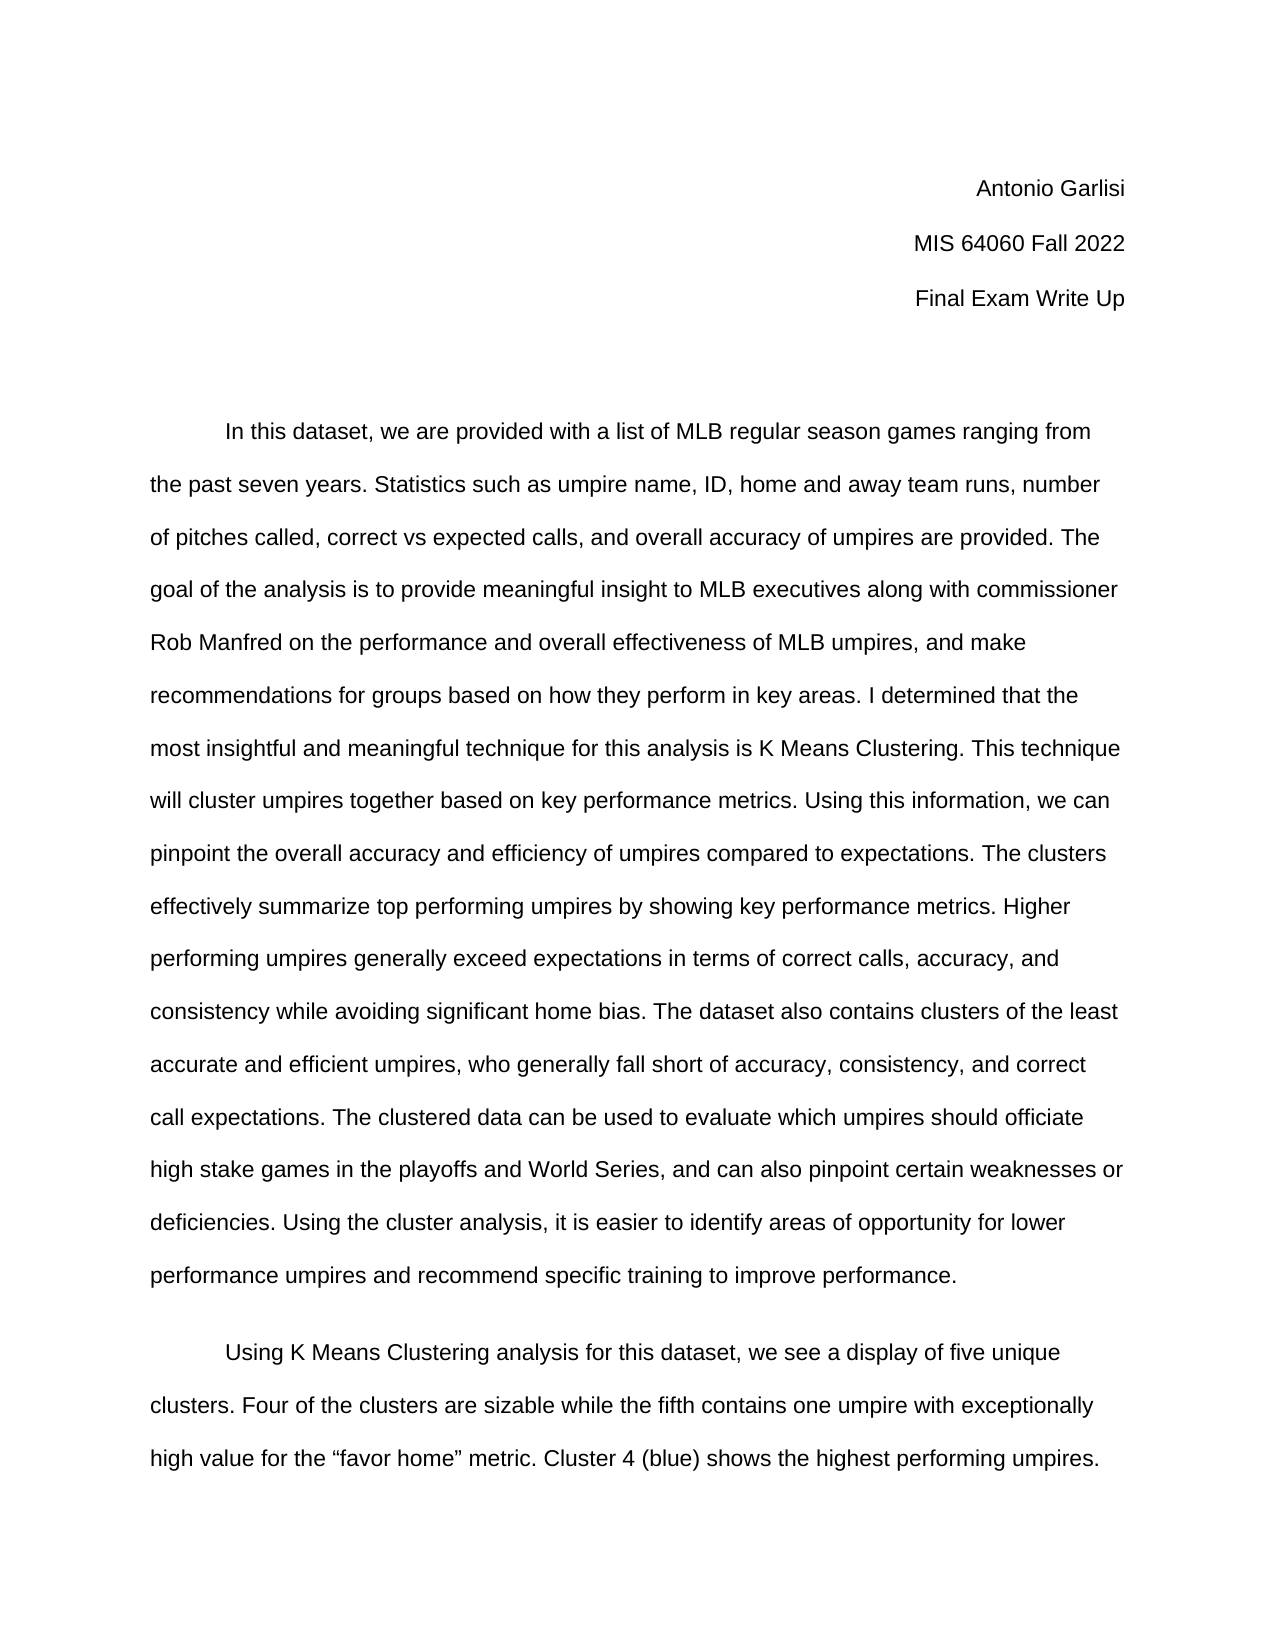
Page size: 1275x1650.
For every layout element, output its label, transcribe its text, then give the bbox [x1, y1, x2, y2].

text In this dataset, we are provided with a list of MLB regular season games ranging from the past seven years. Statistics such as umpire name, ID, home and away team runs, number of pitches called, correct vs expected calls, and overall accuracy of umpires are provided. The goal of the analysis is to provide meaningful insight to MLB executives along with commissioner Rob Manfred on the performance and overall effectiveness of MLB umpires, and make recommendations for groups based on how they perform in key areas. I determined that the most insightful and meaningful technique for this analysis is K Means Clustering. This technique will cluster umpires together based on key performance metrics. Using this information, we can pinpoint the overall accuracy and efficiency of umpires compared to expectations. The clusters effectively summarize top performing umpires by showing key performance metrics. Higher performing umpires generally exceed expectations in terms of correct calls, accuracy, and consistency while avoiding significant home bias. The dataset also contains clusters of the least accurate and efficient umpires, who generally fall short of accuracy, consistency, and correct call expectations. The clustered data can be used to evaluate which umpires should officiate high stake games in the playoffs and World Series, and can also pinpoint certain weaknesses or deficiencies. Using the cluster analysis, it is easier to identify areas of opportunity for lower performance umpires and recommend specific training to improve performance. [150, 418, 1125, 1288]
text Final Exam Write Up [150, 285, 1125, 312]
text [150, 1339, 1125, 1471]
text Antonio Garlisi [150, 175, 1125, 201]
text MIS 64060 Fall 2022 [150, 230, 1125, 257]
